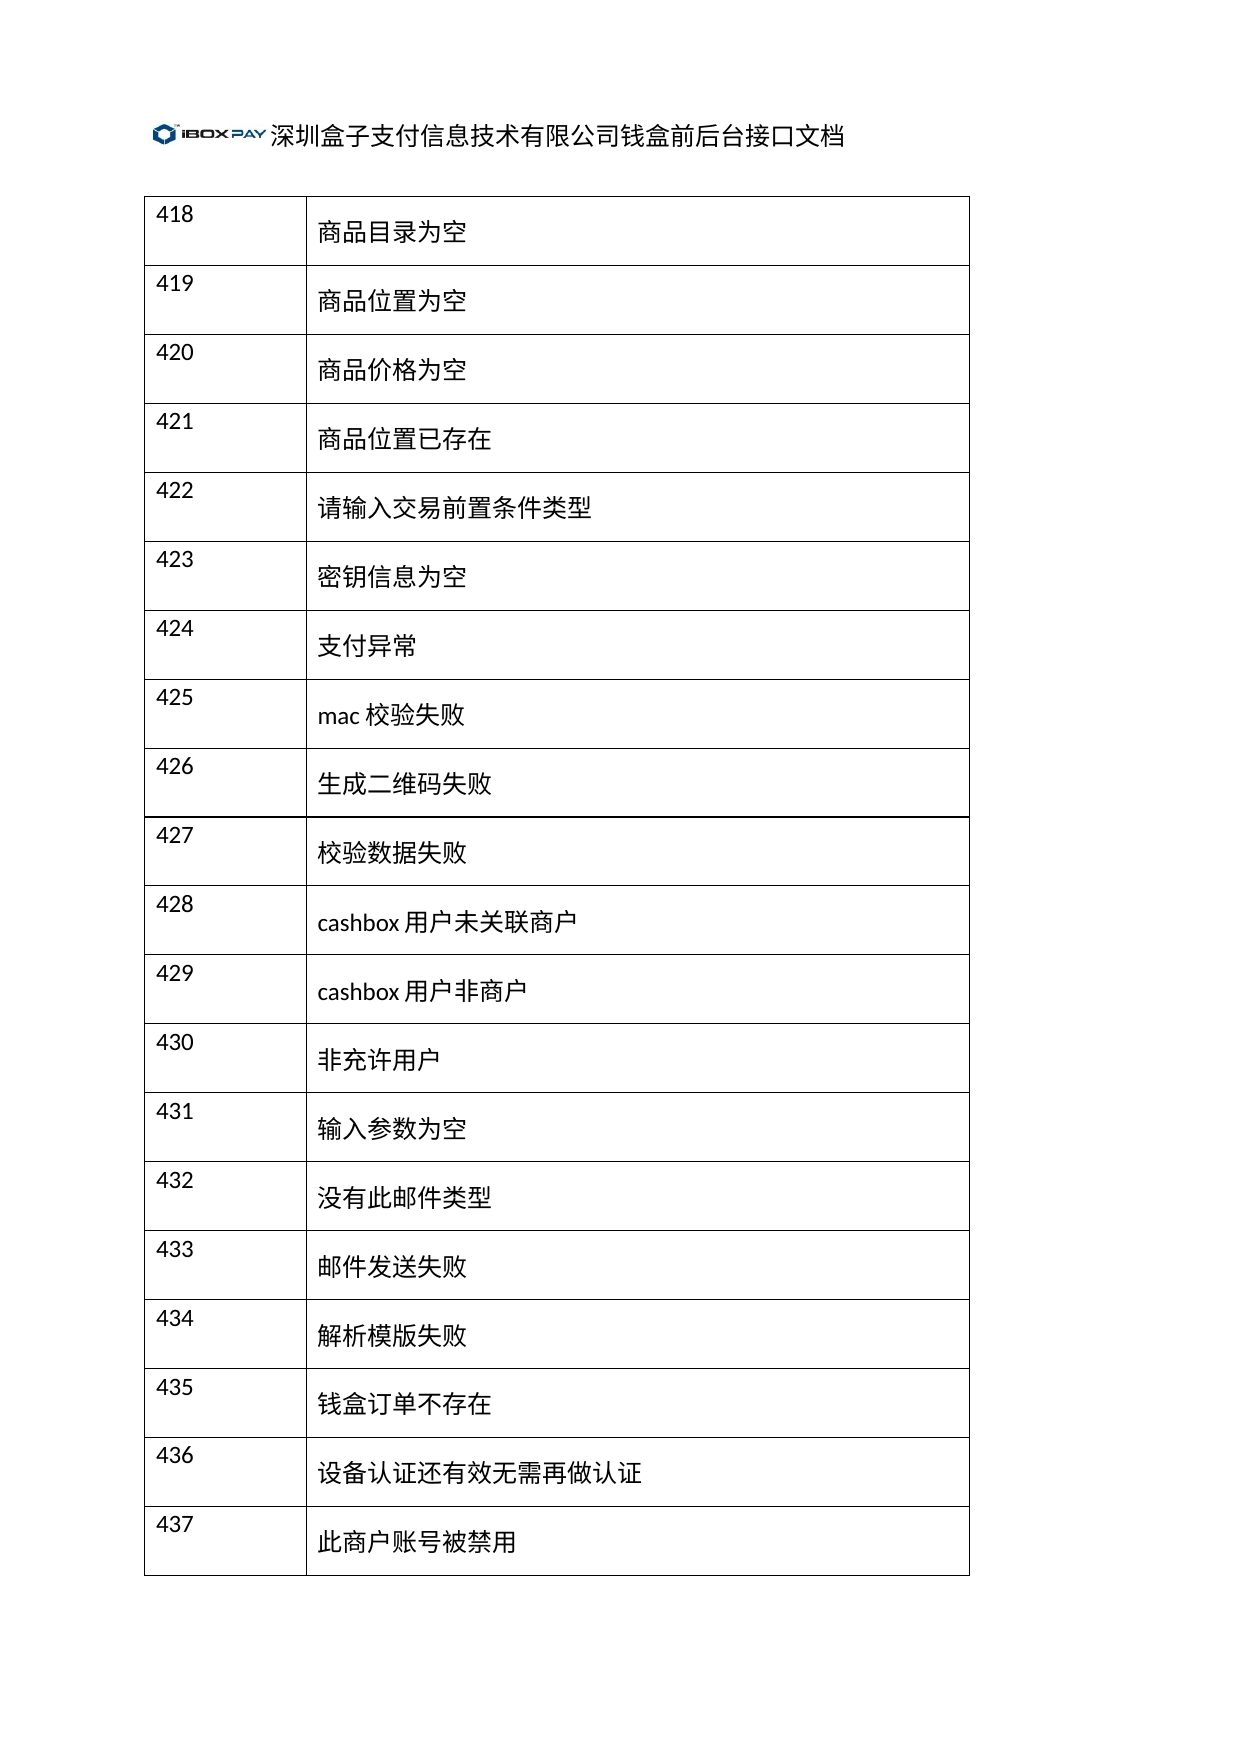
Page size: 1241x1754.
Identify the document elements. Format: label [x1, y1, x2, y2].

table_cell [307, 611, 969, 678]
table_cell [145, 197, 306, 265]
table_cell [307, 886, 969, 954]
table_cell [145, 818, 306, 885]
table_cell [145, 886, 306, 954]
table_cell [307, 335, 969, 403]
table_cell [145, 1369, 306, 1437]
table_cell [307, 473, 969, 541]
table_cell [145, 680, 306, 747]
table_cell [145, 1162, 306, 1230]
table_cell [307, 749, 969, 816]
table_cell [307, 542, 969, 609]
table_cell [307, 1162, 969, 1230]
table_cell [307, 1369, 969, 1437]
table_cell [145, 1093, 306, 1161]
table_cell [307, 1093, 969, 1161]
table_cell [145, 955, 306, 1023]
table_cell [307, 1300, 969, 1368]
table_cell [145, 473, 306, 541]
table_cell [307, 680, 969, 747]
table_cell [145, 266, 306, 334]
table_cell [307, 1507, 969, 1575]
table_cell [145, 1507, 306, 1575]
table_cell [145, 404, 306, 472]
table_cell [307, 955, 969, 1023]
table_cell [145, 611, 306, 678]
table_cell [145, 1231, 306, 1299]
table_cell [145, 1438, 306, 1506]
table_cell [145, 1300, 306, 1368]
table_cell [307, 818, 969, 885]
picture [149, 115, 271, 146]
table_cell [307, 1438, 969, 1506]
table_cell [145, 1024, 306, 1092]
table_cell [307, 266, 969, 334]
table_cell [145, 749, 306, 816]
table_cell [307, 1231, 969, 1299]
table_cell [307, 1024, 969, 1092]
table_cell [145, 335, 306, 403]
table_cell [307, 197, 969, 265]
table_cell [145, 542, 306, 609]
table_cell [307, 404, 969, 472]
